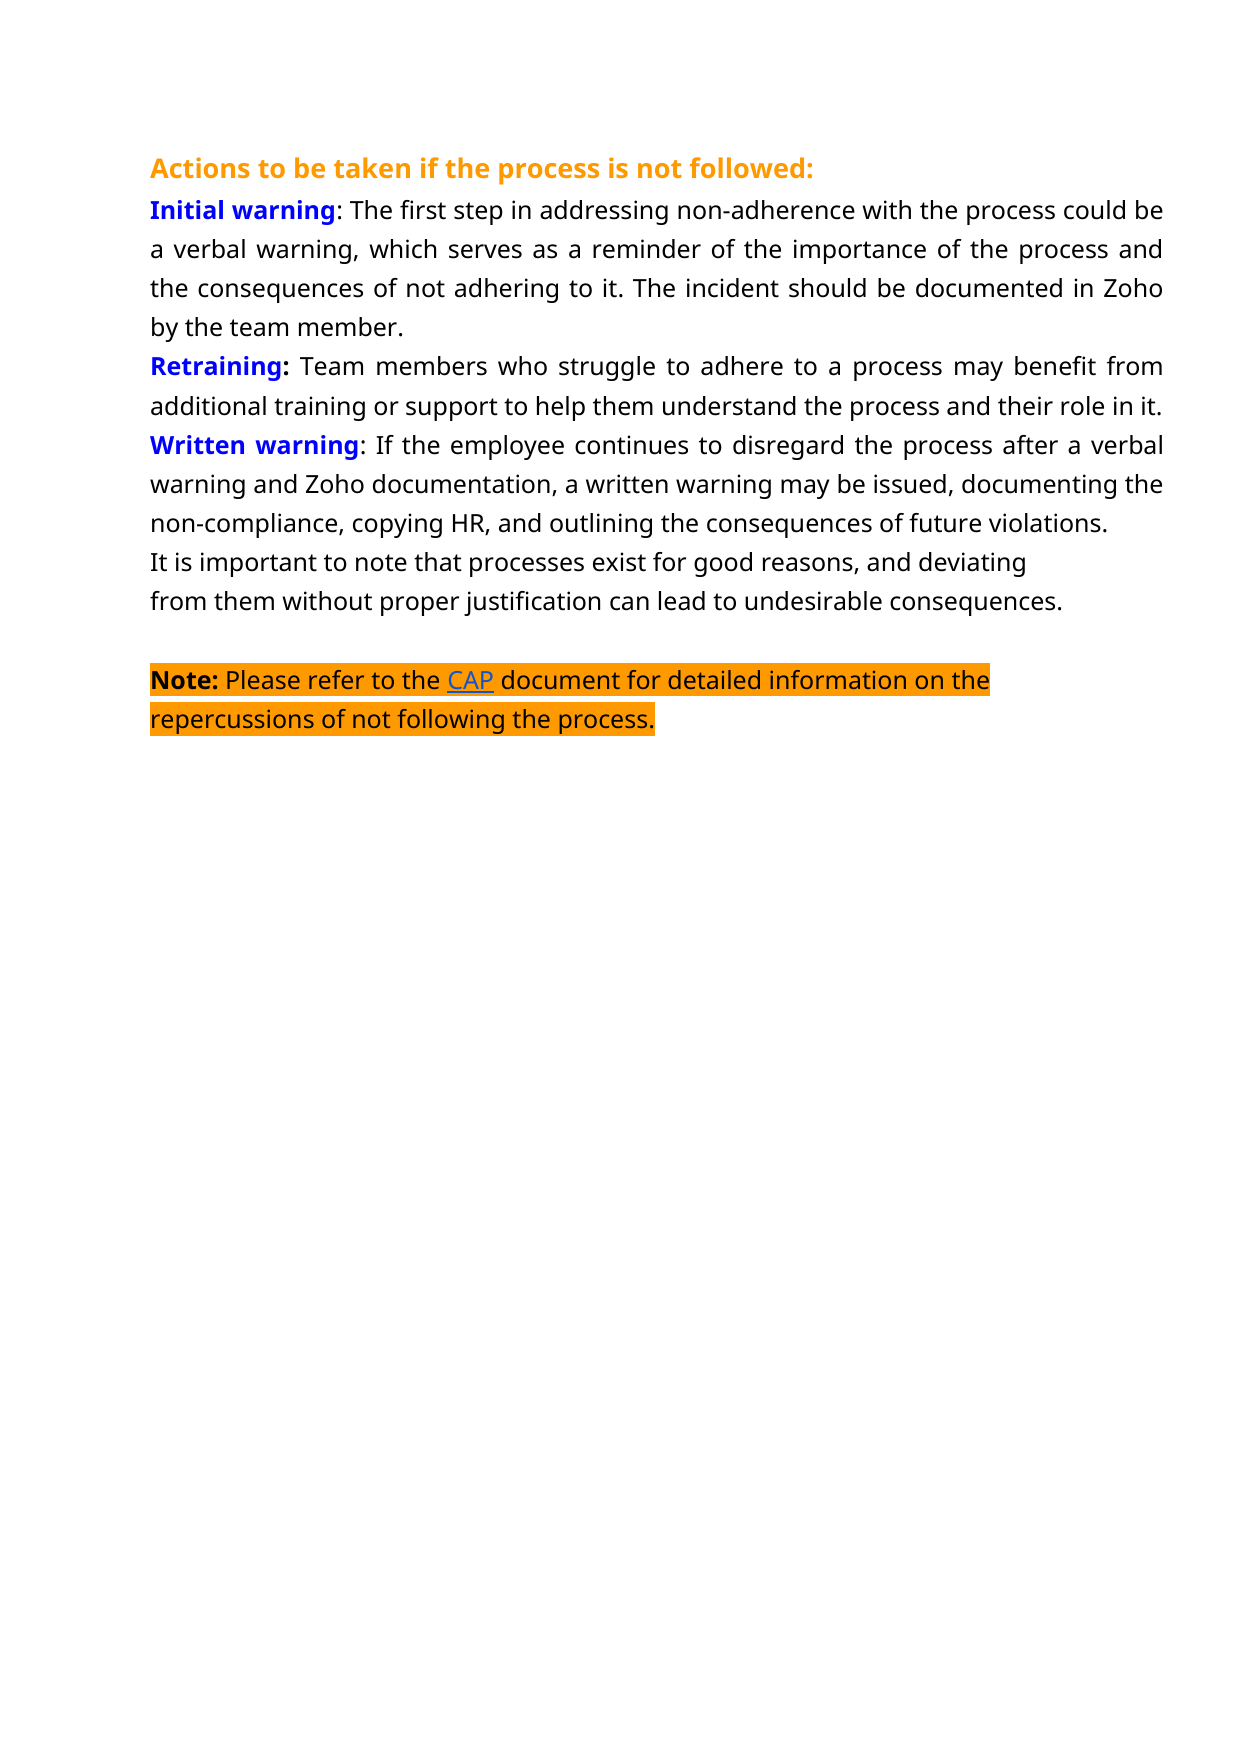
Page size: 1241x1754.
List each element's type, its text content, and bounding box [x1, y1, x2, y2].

text Initial warning: The first step in addressing non-adherence with the process could be a verbal warning, which serves as a reminder of the importance of the process and the consequences of not adhering to it. The incident should be documented in Zoho by the team member. [150, 192, 1165, 344]
text Note: Please refer to the CAP document for detailed information on the repercussions of not following the process. [150, 662, 1090, 736]
text Written warning: If the employee continues to disregard the process after a verbal warning and Zoho documentation, a written warning may be issued, documenting the non-compliance, copying HR, and outlining the consequences of future violations. [150, 427, 1165, 540]
text It is important to note that processes exist for good reasons, and deviating from them without proper justification can lead to undesirable consequences. [150, 545, 1090, 618]
text Actions to be taken if the process is not followed: [150, 150, 1090, 187]
text Retraining: Team members who struggle to adhere to a process may benefit from additional training or support to help them understand the process and their role in it. [150, 349, 1165, 422]
